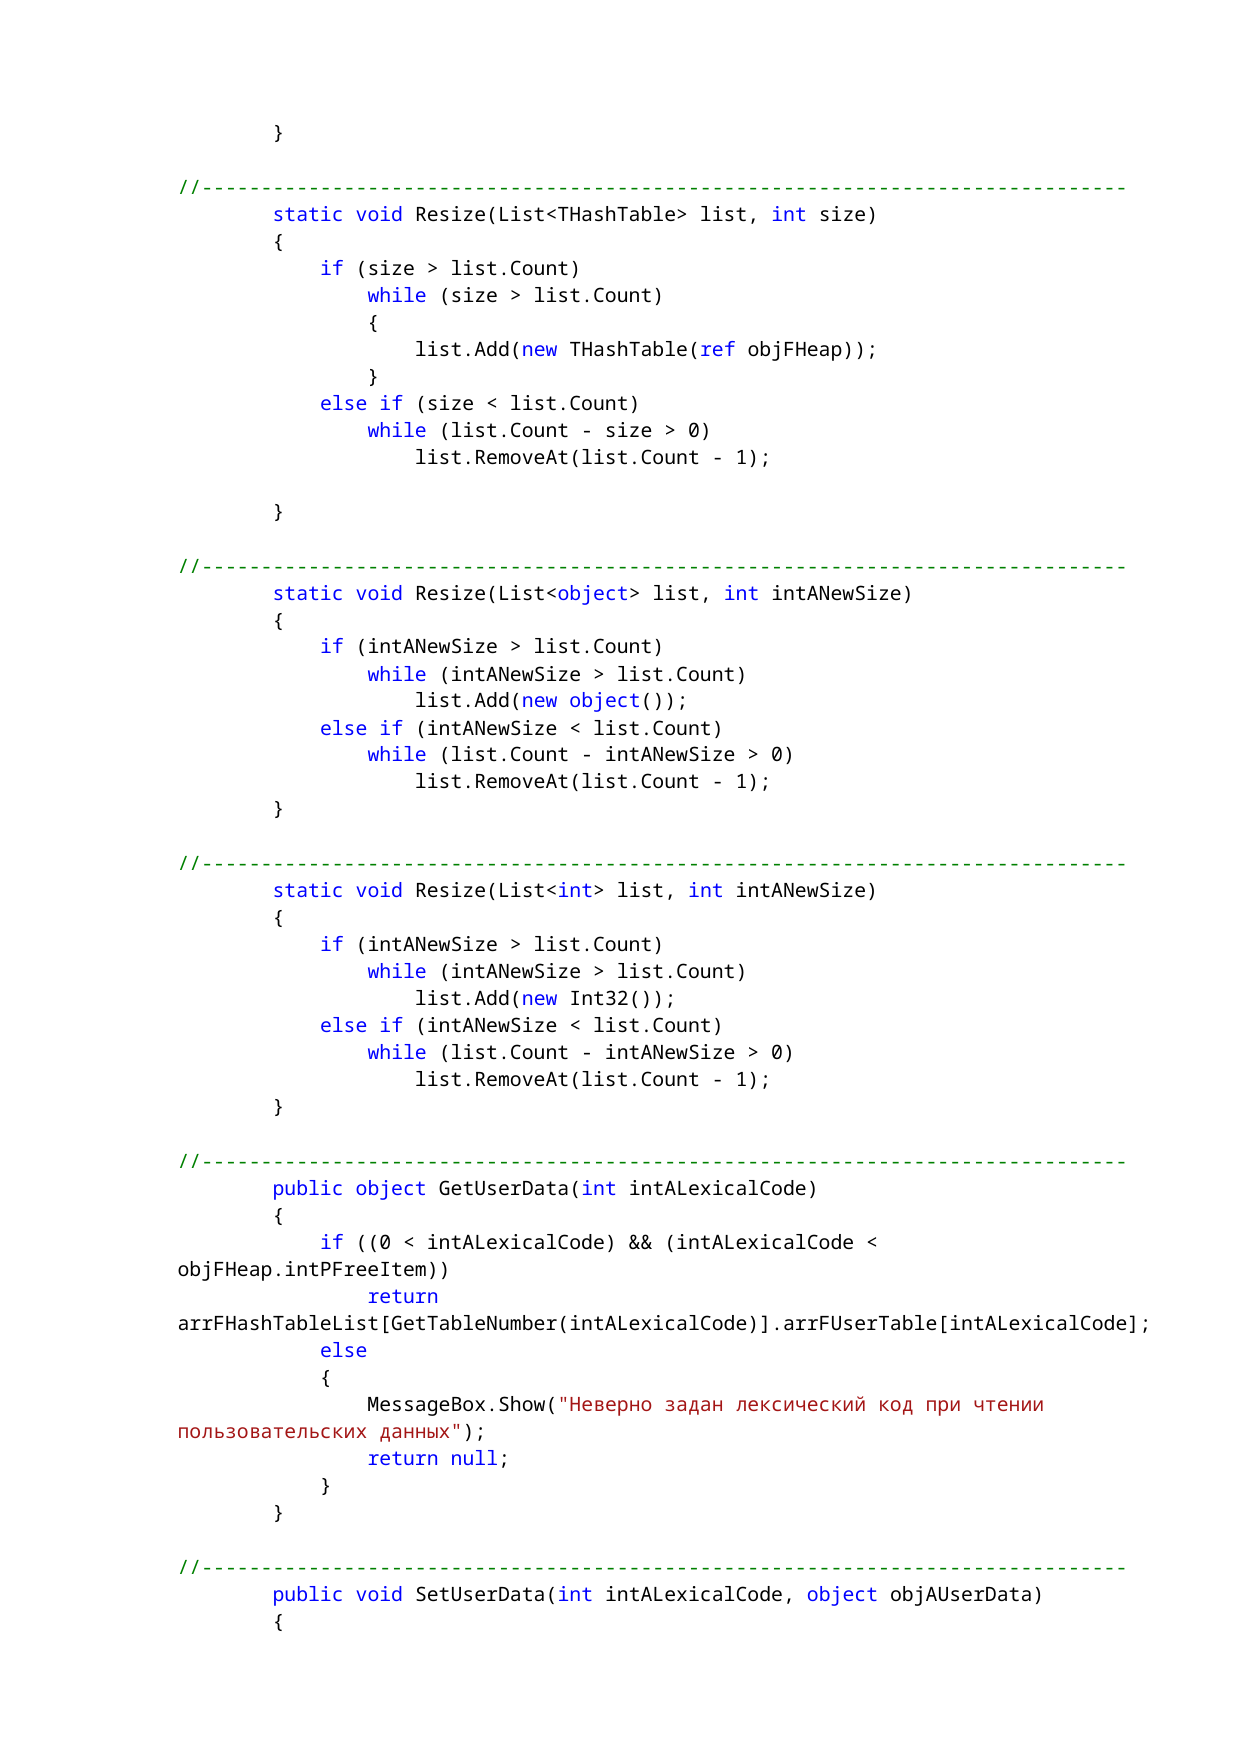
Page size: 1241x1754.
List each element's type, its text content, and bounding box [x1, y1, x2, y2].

text if (size > list.Count) [177, 254, 1152, 281]
text } [177, 497, 1152, 524]
text { [177, 308, 1152, 335]
text list.Add(new Int32()); [177, 984, 1152, 1012]
text MessageBox.Show("Неверно задан лексический код при чтении пользовательских данных"); [177, 1390, 1152, 1444]
text while (list.Count - intANewSize > 0) [177, 1038, 1152, 1066]
text } [177, 362, 1152, 389]
text else if (intANewSize < list.Count) [177, 714, 1152, 741]
text while (intANewSize > list.Count) [177, 660, 1152, 687]
text return null; [177, 1444, 1152, 1471]
text } [177, 1092, 1152, 1119]
text { [177, 904, 1152, 931]
text { [177, 227, 1152, 254]
text public void SetUserData(int intALexicalCode, object objAUserData) [177, 1580, 1152, 1607]
text if (intANewSize > list.Count) [177, 931, 1152, 958]
text if ((0 < intALexicalCode) && (intALexicalCode < objFHeap.intPFreeItem)) [177, 1228, 1152, 1282]
text while (size > list.Count) [177, 281, 1152, 308]
text list.RemoveAt(list.Count - 1); [177, 443, 1152, 470]
text { [177, 606, 1152, 633]
text while (list.Count - intANewSize > 0) [177, 741, 1152, 768]
text return arrFHashTableList[GetTableNumber(intALexicalCode)].arrFUserTable[intALexicalCode]; [177, 1282, 1152, 1336]
text list.Add(new THashTable(ref objFHeap)); [177, 335, 1152, 362]
text static void Resize(List<int> list, int intANewSize) [177, 877, 1152, 904]
text } [177, 1471, 1152, 1498]
text else if (intANewSize < list.Count) [177, 1012, 1152, 1038]
text { [177, 1363, 1152, 1390]
text public object GetUserData(int intALexicalCode) [177, 1174, 1152, 1201]
text list.Add(new object()); [177, 687, 1152, 714]
text else if (size < list.Count) [177, 389, 1152, 416]
text static void Resize(List<object> list, int intANewSize) [177, 579, 1152, 606]
text { [177, 1201, 1152, 1228]
text { [177, 1607, 1152, 1634]
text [177, 145, 1152, 200]
text list.RemoveAt(list.Count - 1); [177, 768, 1152, 795]
text //------------------------------------------------------------------------------ [177, 1525, 1152, 1580]
text //------------------------------------------------------------------------------ [177, 524, 1152, 579]
text while (intANewSize > list.Count) [177, 958, 1152, 984]
text while (list.Count - size > 0) [177, 416, 1152, 443]
text static void Resize(List<THashTable> list, int size) [177, 200, 1152, 227]
text if (intANewSize > list.Count) [177, 633, 1152, 660]
text list.RemoveAt(list.Count - 1); [177, 1066, 1152, 1092]
text else [177, 1336, 1152, 1363]
text //------------------------------------------------------------------------------ [177, 1119, 1152, 1174]
text } [177, 1498, 1152, 1525]
text //------------------------------------------------------------------------------ [177, 822, 1152, 877]
text } [177, 795, 1152, 822]
text } [177, 118, 1152, 145]
